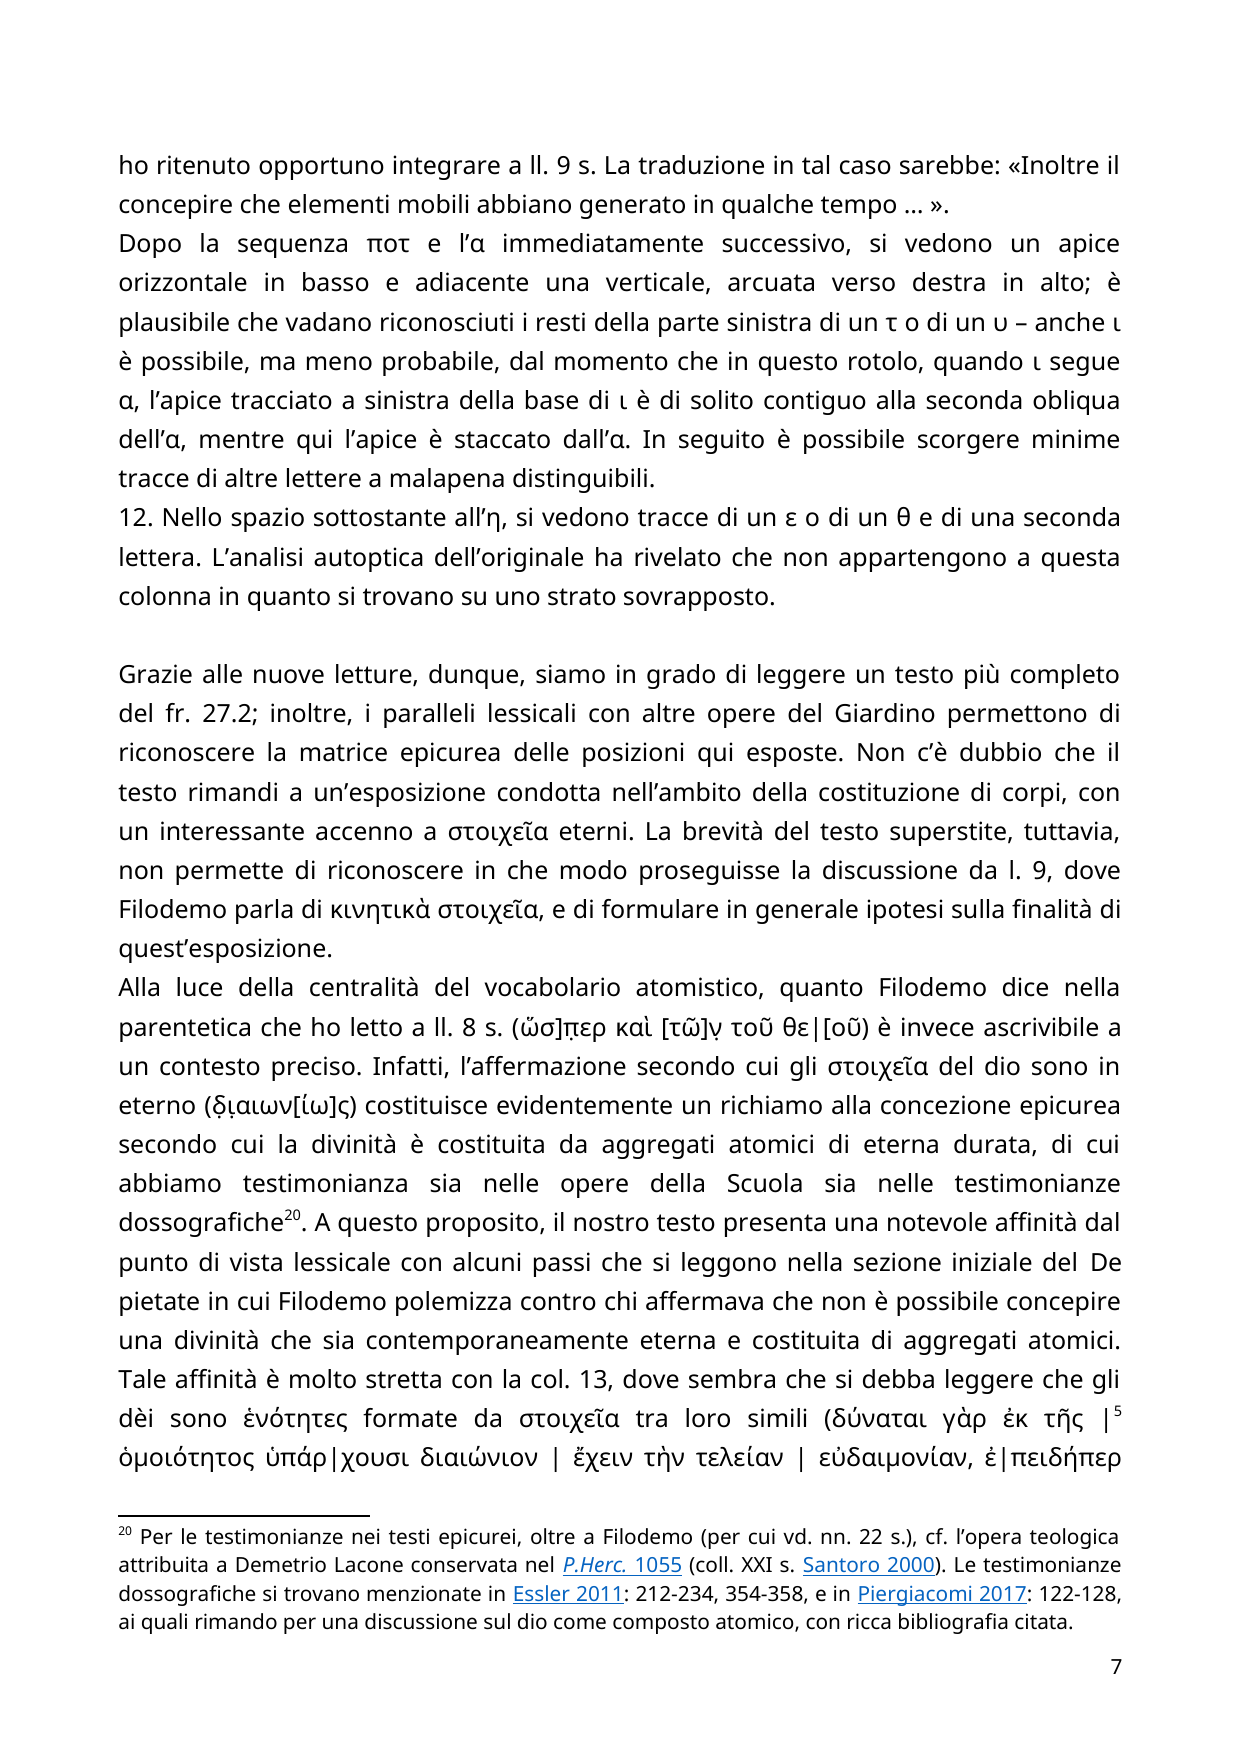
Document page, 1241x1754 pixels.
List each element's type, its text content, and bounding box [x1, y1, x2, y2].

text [118, 148, 1122, 221]
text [118, 970, 1122, 1474]
text Grazie alle nuove letture, dunque, siamo in grado di leggere un testo più completo del fr. 27.2; inoltre, i paralleli lessicali con altre opere del Giardino permettono di riconoscere la matrice epicurea delle posizioni qui esposte. Non c’è dubbio che il testo rimandi a un’esposizione condotta nell’ambito della costituzione di corpi, con un interessante accenno a στοιχεῖα eterni. La brevità del testo superstite, tuttavia, non permette di riconoscere in che modo proseguisse la discussione da l. 9, dove Filodemo parla di κινητικὰ στοιχεῖα, e di formulare in generale ipotesi sulla finalità di quest’esposizione. [118, 657, 1122, 965]
text Dopo la sequenza ποτ e l’α immediatamente successivo, si vedono un apice orizzontale in basso e adiacente una verticale, arcuata verso destra in alto; è plausibile che vadano riconosciuti i resti della parte sinistra di un τ o di un υ – anche ι è possibile, ma meno probabile, dal momento che in questo rotolo, quando ι segue α, l’apice tracciato a sinistra della base di ι è di solito contiguo alla seconda obliqua dell’α, mentre qui l’apice è staccato dall’α. In seguito è possibile scorgere minime tracce di altre lettere a malapena distinguibili. [118, 226, 1122, 495]
text 12. Nello spazio sottostante all’η, si vedono tracce di un ε o di un θ e di una seconda lettera. L’analisi autoptica dell’originale ha rivelato che non appartengono a questa colonna in quanto si trovano su uno strato sovrapposto. [118, 500, 1122, 612]
